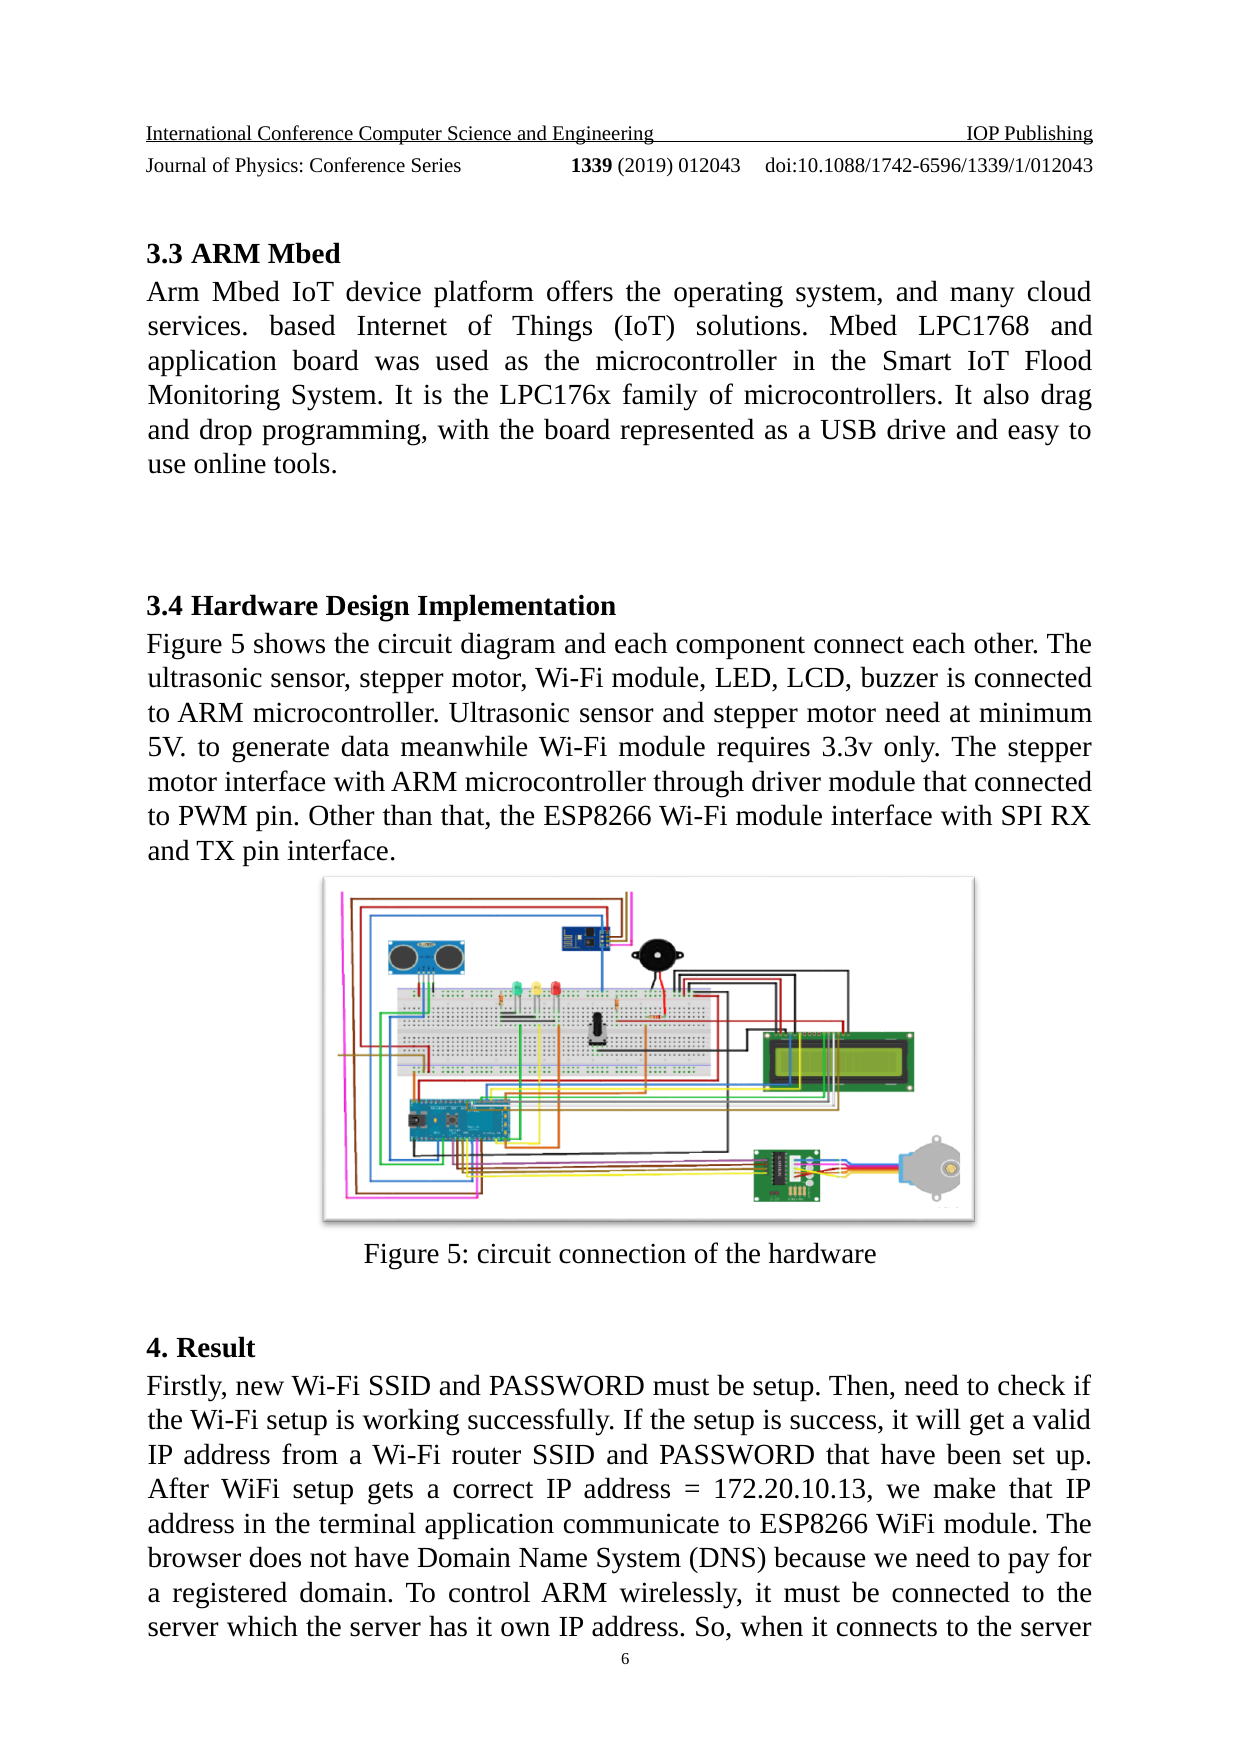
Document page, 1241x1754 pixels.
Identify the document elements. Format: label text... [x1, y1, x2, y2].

picture [313, 871, 984, 1234]
subtitle Figure 5: circuit connection of the hardware [207, 1237, 1033, 1270]
subtitle 3.4 Hardware Design Implementation [146, 588, 1093, 622]
subtitle 4. Result [146, 1330, 1093, 1364]
subtitle 3.3 ARM Mbed [146, 236, 1093, 270]
text Figure 5 shows the circuit diagram and each component connect each other. The ultrasonic sensor, stepper motor, Wi-Fi module, LED, LCD, buzzer is connected to ARM microcontroller. Ultrasonic sensor and stepper motor need at minimum 5V. to generate data meanwhile Wi-Fi module requires 3.3v only. The stepper motor interface with ARM microcontroller through driver module that connected to PWM pin. Other than that, the ESP8266 Wi-Fi module interface with SPI RX and TX pin interface. [146, 626, 1093, 866]
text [146, 1368, 1093, 1643]
text Arm Mbed IoT device platform offers the operating system, and many cloud services. based Internet of Things (IoT) solutions. Mbed LPC1768 and application board was used as the microcontroller in the Smart IoT Flood Monitoring System. It is the LPC176x family of microcontrollers. It also drag and drop programming, with the board represented as a USB drive and easy to use online tools. [146, 274, 1093, 480]
